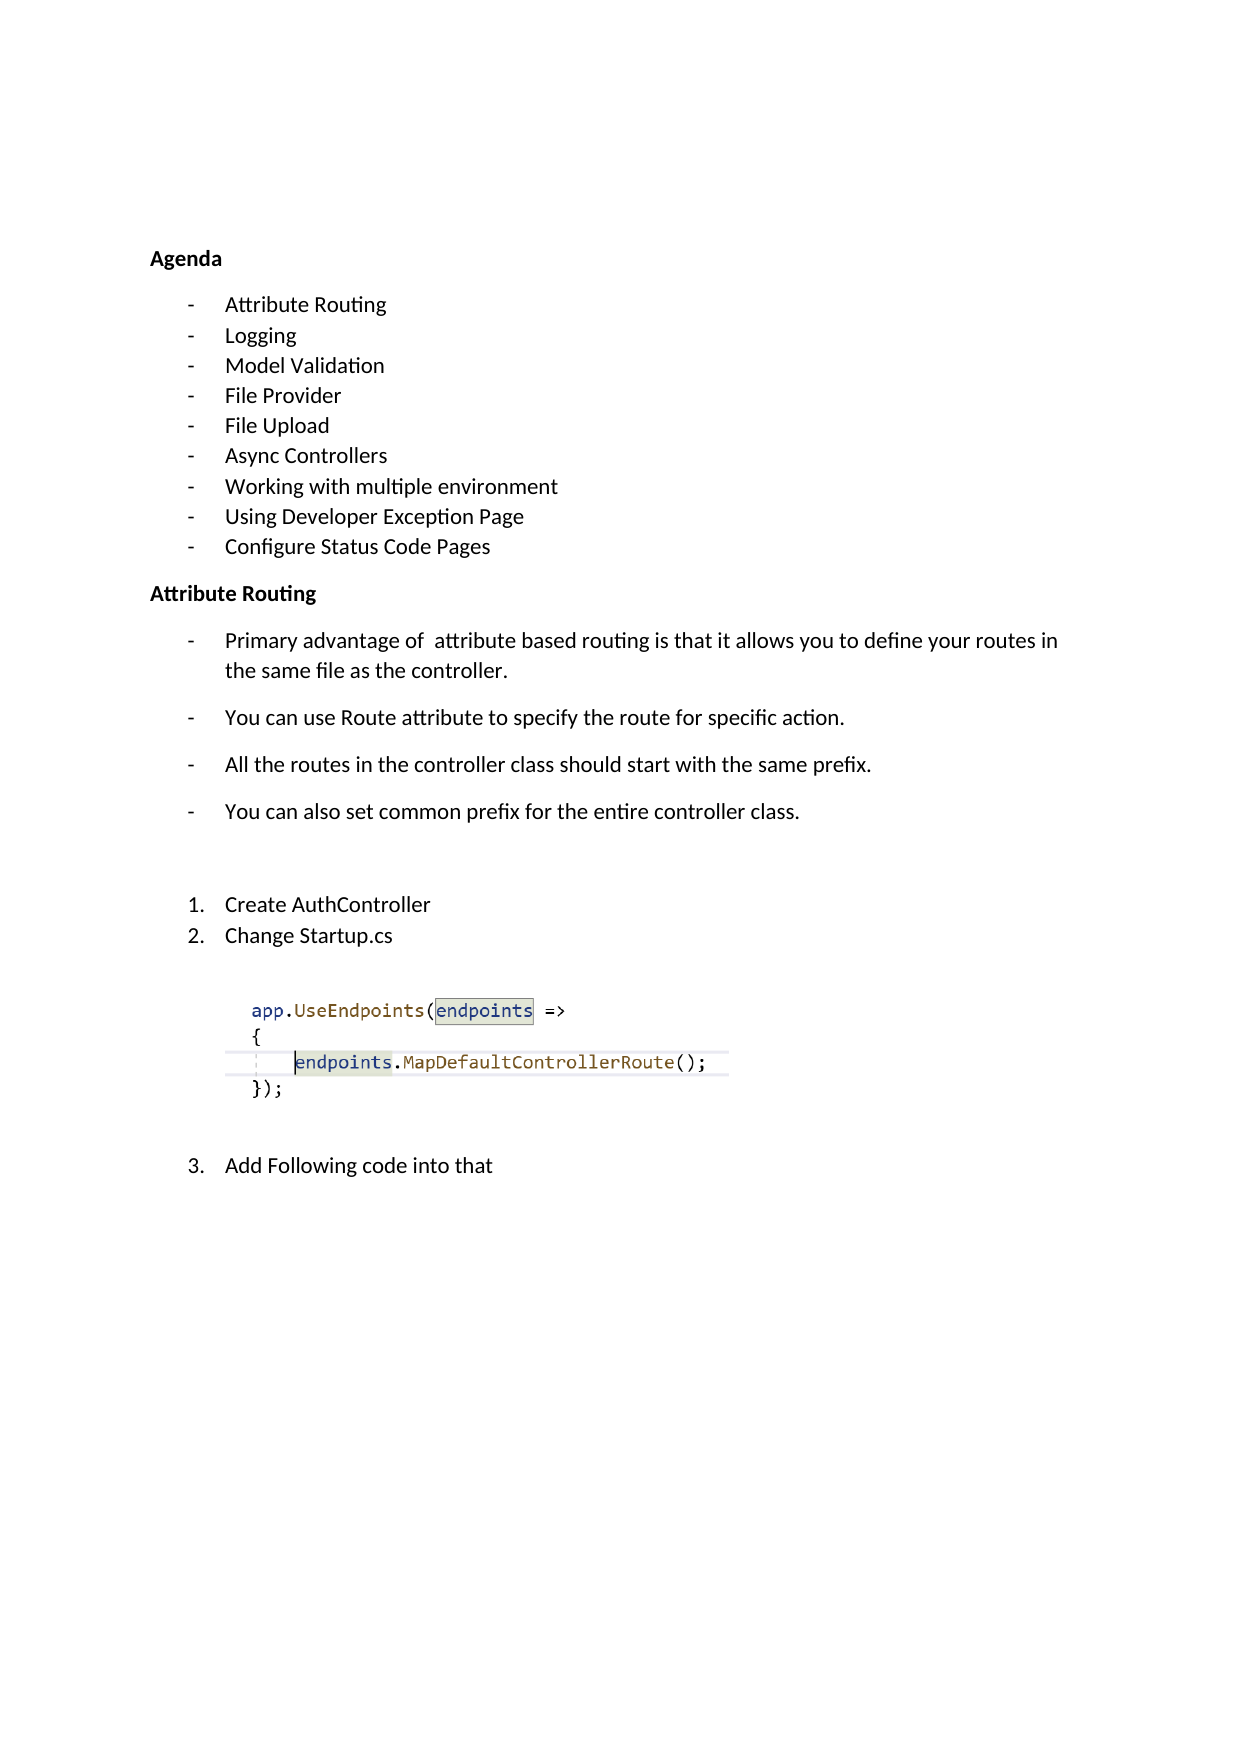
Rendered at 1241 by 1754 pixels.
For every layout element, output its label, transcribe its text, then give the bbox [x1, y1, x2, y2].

list Logging [187, 321, 1090, 349]
list Create AuthController [187, 891, 1090, 919]
list File Upload [187, 411, 1090, 439]
list Primary advantage of attribute based routing is that it allows you to define your routes in the same file as the controller. [187, 626, 1090, 684]
text Attribute Routing [150, 579, 1090, 607]
list Model Validation [187, 351, 1090, 379]
list Attribute Routing [187, 291, 1090, 319]
text Agenda [150, 244, 1090, 272]
list You can use Route attribute to specify the route for specific action. [187, 703, 1090, 731]
picture [225, 981, 729, 1119]
list Configure Status Code Pages [187, 532, 1090, 560]
list You can also set common prefix for the entire controller class. [187, 797, 1090, 825]
list All the routes in the controller class should start with the same prefix. [187, 750, 1090, 778]
list Add Following code into that [187, 1151, 1090, 1179]
list Working with multiple environment [187, 472, 1090, 500]
list Change Startup.cs [187, 921, 1090, 949]
list Using Developer Exception Page [187, 502, 1090, 530]
list File Provider [187, 381, 1090, 409]
list Async Controllers [187, 442, 1090, 470]
